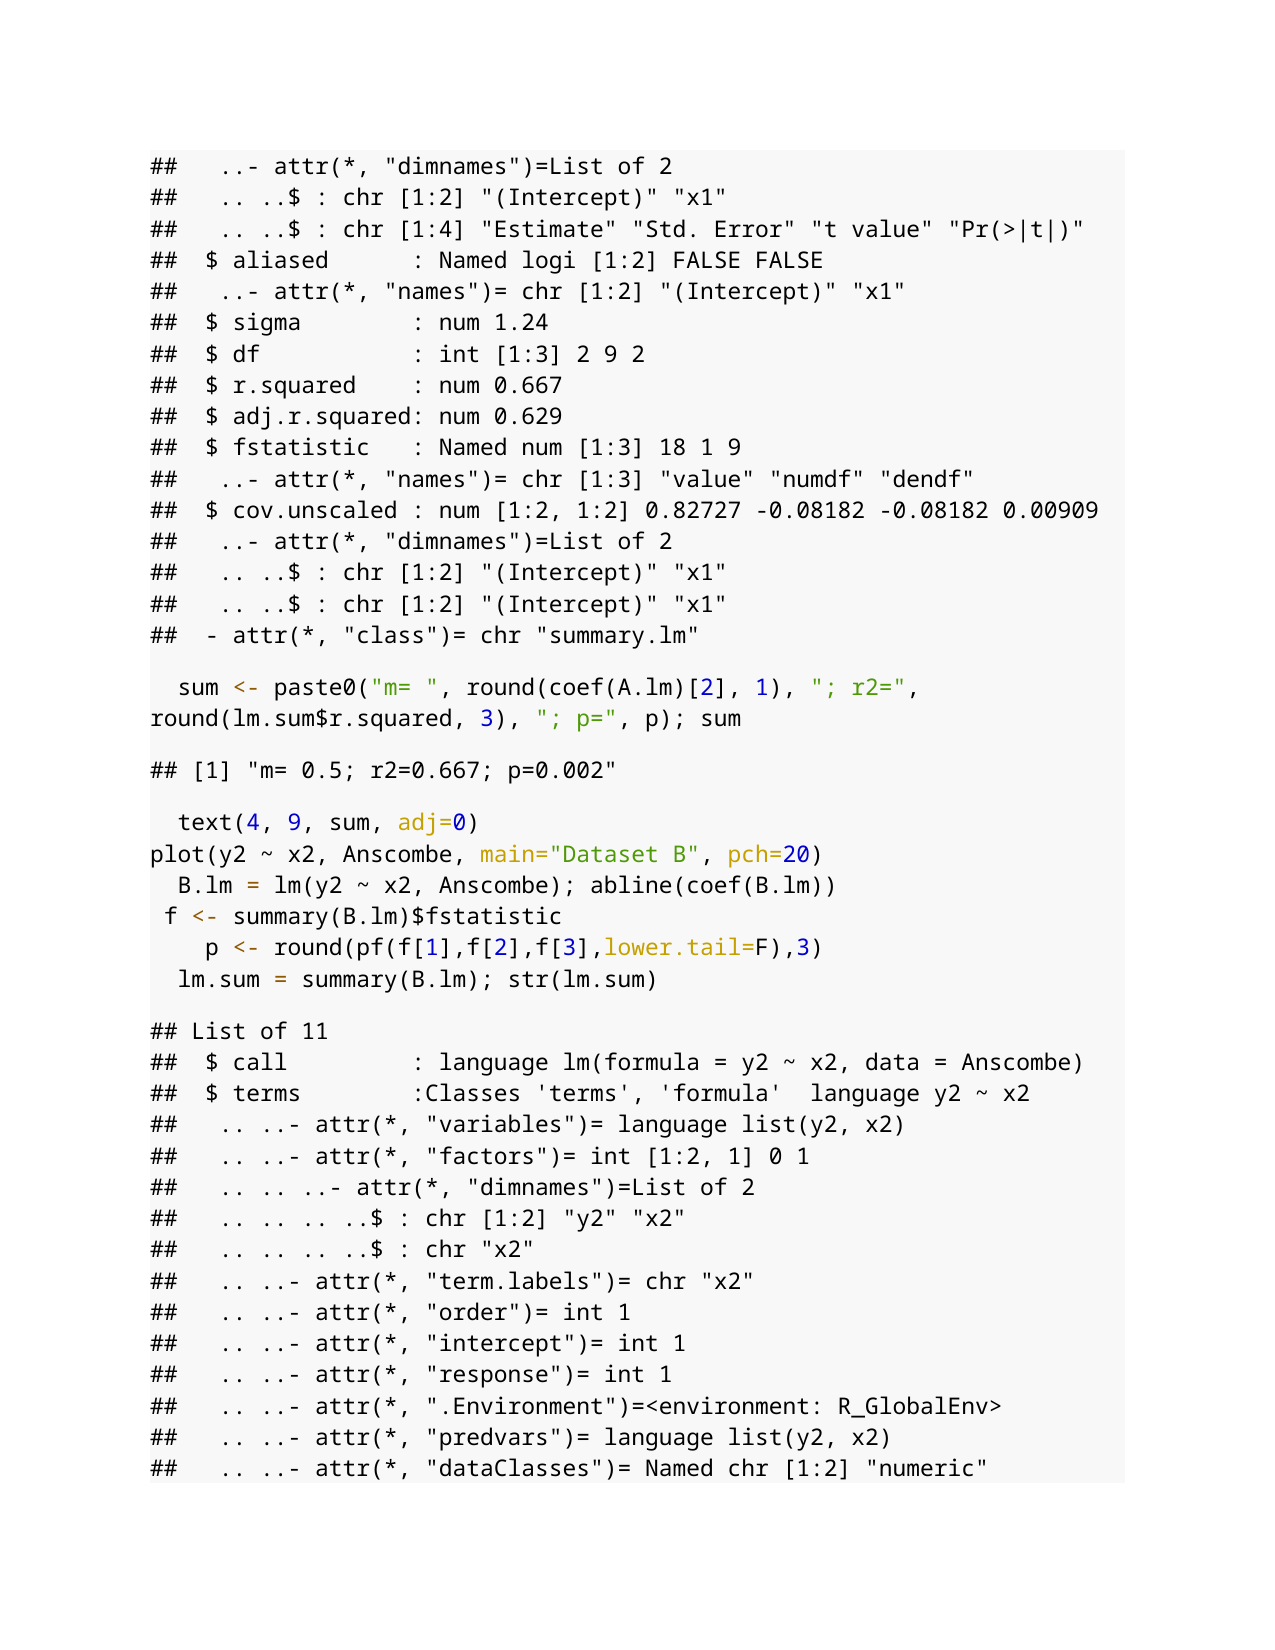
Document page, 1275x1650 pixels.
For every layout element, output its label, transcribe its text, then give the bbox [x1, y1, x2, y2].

text ## [1] "m= 0.5; r2=0.667; p=0.002" [150, 754, 1125, 785]
text sum <- paste0("m= ", round(coef(A.lm)[2], 1), "; r2=", round(lm.sum$r.squared, 3), "; p=", p); sum [741, 671, 1125, 733]
text text(4, 9, sum, adj=0) plot(y2 ~ x2, Anscombe, main="Dataset B", pch=20) B.lm = lm(y2 ~ x2, Anscombe); abline(coef(B.lm)) f <- summary(B.lm)$fstatistic p <- round(pf(f[1],f[2],f[3],lower.tail=F),3) lm.sum = summary(B.lm); str(lm.sum) [150, 806, 1125, 994]
